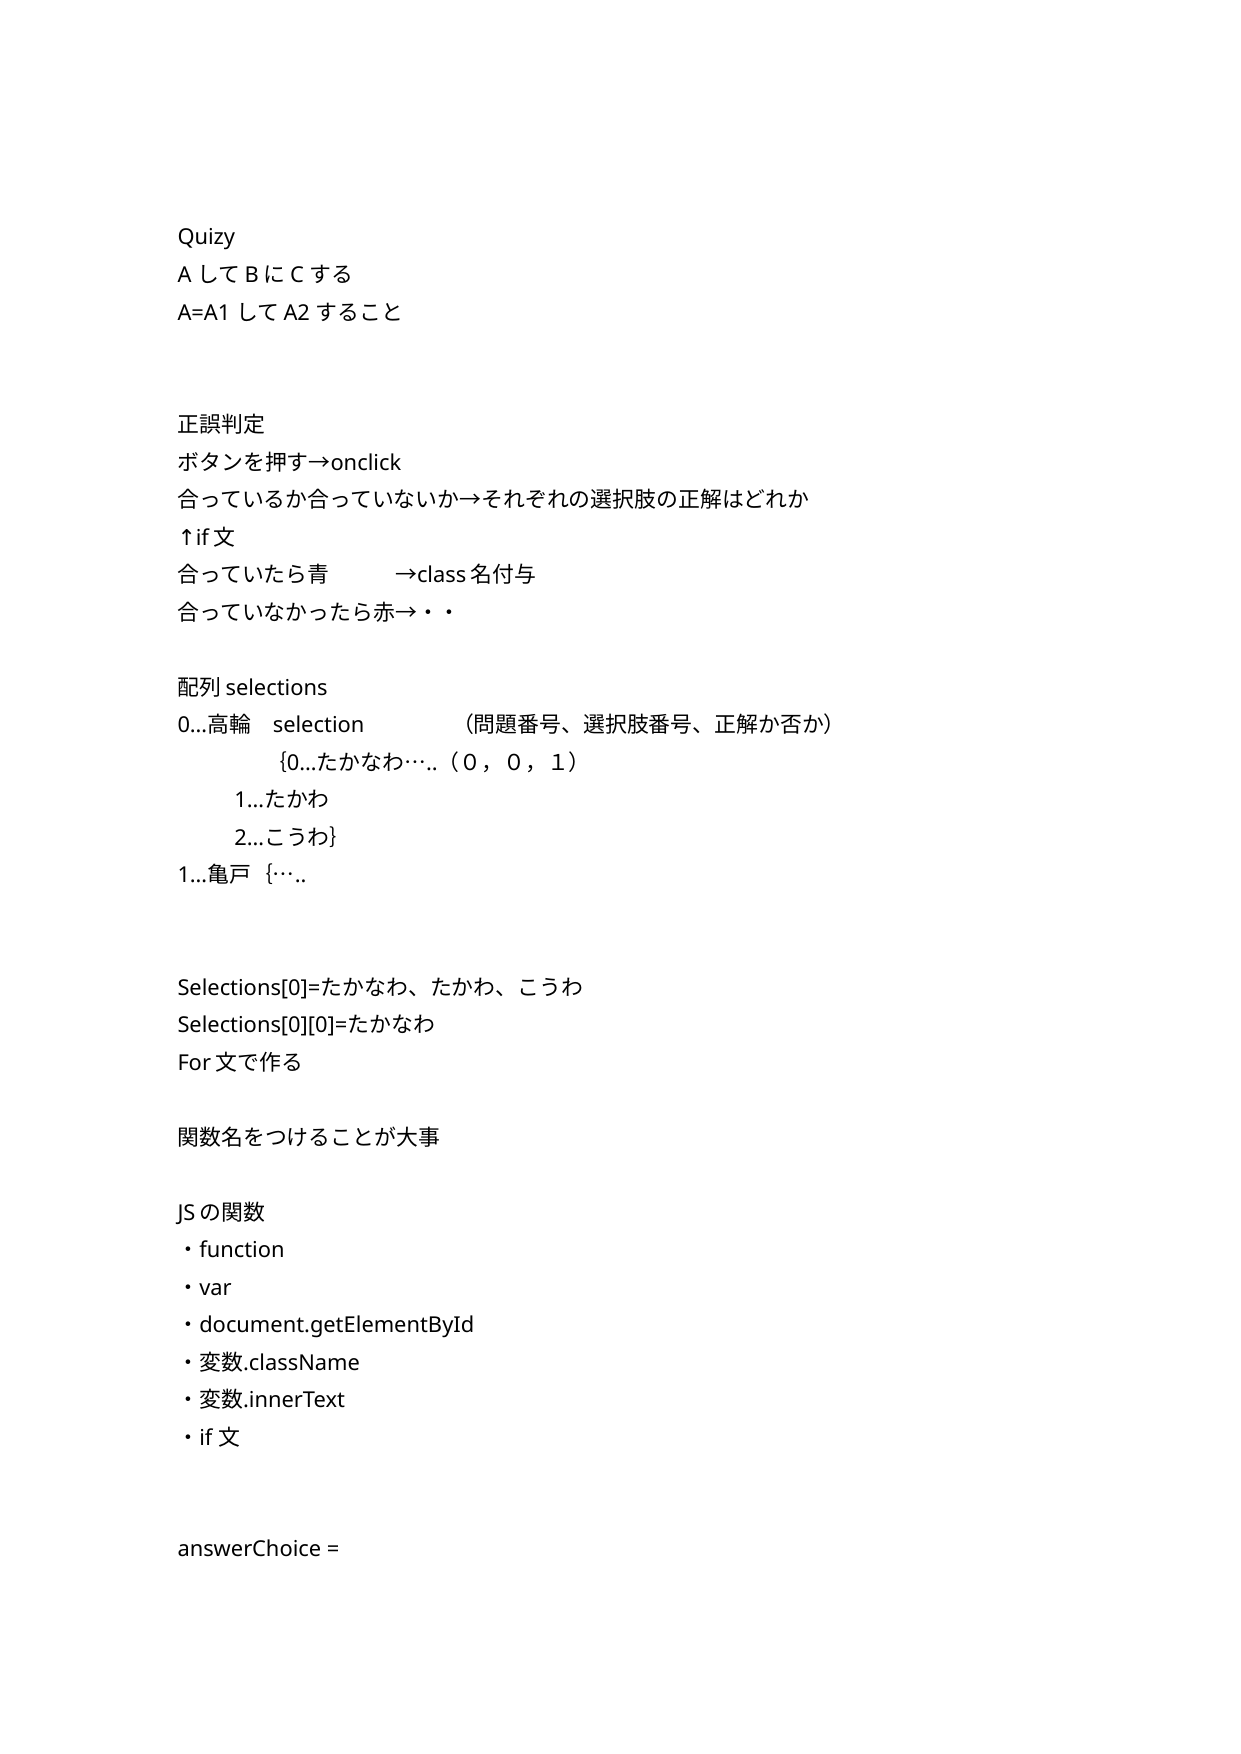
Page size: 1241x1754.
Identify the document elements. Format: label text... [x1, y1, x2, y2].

text ↑if文 [177, 517, 1063, 554]
text Selections[0]=たかなわ、たかわ、こうわ [177, 967, 1063, 1004]
text 合っていたら青 →class名付与 [177, 554, 1063, 592]
text Selections[0][0]=たかなわ [177, 1004, 1063, 1042]
text 配列selections [177, 667, 1063, 704]
text 0…高輪 selection （問題番号、選択肢番号、正解か否か） [177, 704, 1063, 742]
text ・function [177, 1229, 1063, 1267]
text ・変数.innerText [177, 1379, 1063, 1417]
text ボタンを押す→onclick [177, 442, 1063, 479]
text ・document.getElementById [177, 1304, 1063, 1342]
text ・変数.className [177, 1342, 1063, 1379]
text ・if 文 [177, 1417, 1063, 1454]
text A してBに C する [177, 254, 1063, 292]
text ・var [177, 1267, 1063, 1304]
text 合っているか合っていないか→それぞれの選択肢の正解はどれか [177, 479, 1063, 517]
text 関数名をつけることが大事 [177, 1117, 1063, 1154]
text 合っていなかったら赤→・・ [177, 592, 1063, 629]
text 1…亀戸｛….. [177, 854, 1063, 892]
text A=A1 してA2 すること [177, 292, 1063, 329]
text For文で作る [177, 1042, 1063, 1079]
text Quizy [177, 217, 1063, 254]
text answerChoice = [177, 1529, 1063, 1567]
text JSの関数 [177, 1192, 1063, 1229]
text ｛0…たかなわ…..（０，０，１） 1…たかわ 2…こうわ｝ [177, 742, 1063, 854]
text 正誤判定 [177, 404, 1063, 442]
